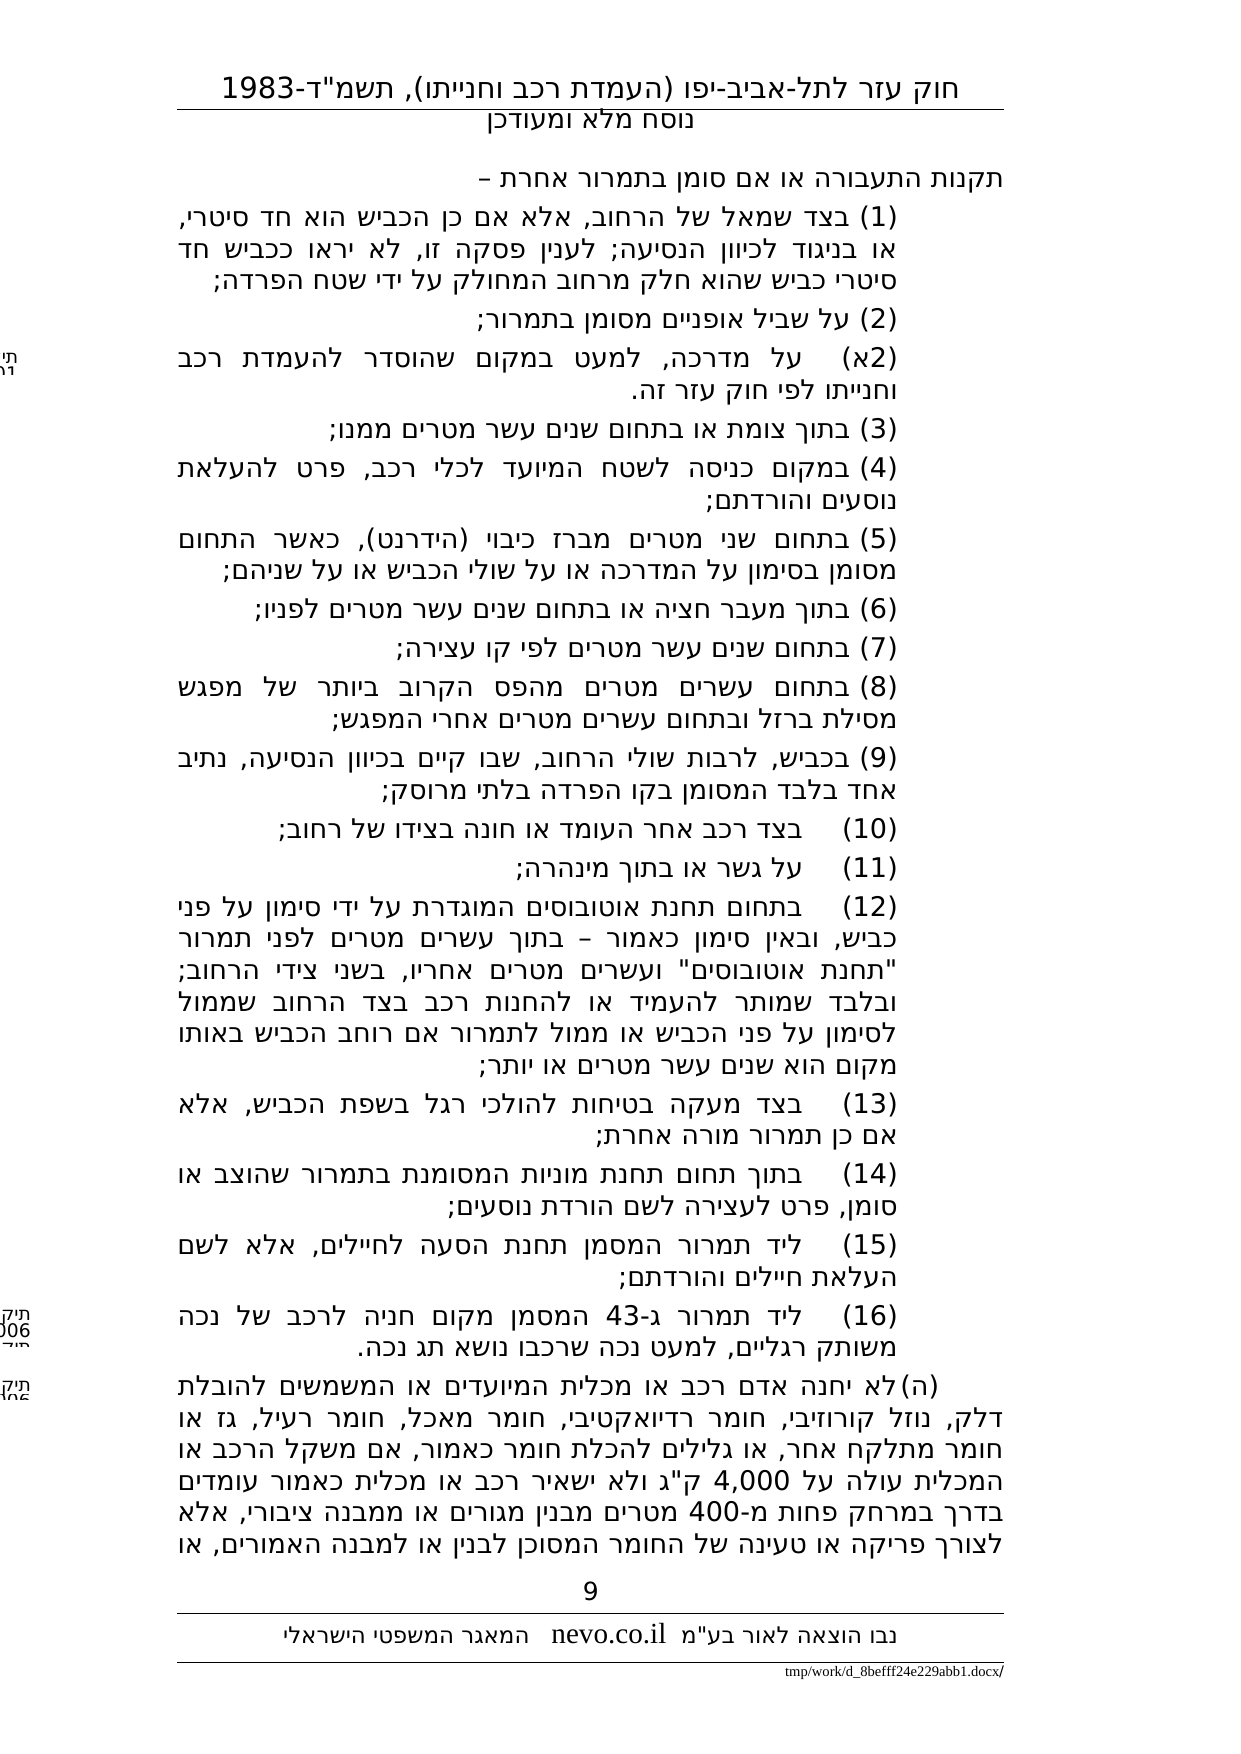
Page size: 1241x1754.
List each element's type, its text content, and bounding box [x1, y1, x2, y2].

text (12) בתחום תחנת אוטובוסים המוגדרת על ידי סימון על פני כביש, ובאין סימון כאמור – בתוך עשרים מטרים לפני תמרור "תחנת אוטובוסים" ועשרים מטרים אחריו, בשני צידי הרחוב; ובלבד שמותר להעמיד או להחנות רכב בצד הרחוב שממול לסימון על פני הכביש או ממול לתמרור אם רוחב הכביש באותו מקום הוא שנים עשר מטרים או יותר; [177, 891, 898, 1081]
text (4) במקום כניסה לשטח המיועד לכלי רכב, פרט להעלאת נוסעים והורדתם; [177, 452, 898, 516]
text (14) בתוך תחום תחנת מוניות המסומנת בתמרור שהוצב או סומן, פרט לעצירה לשם הורדת נוסעים; [177, 1159, 898, 1222]
text (16) ליד תמרור ג-43 המסמן מקום חניה לרכב של נכה משותק רגליים, למעט נכה שרכבו נושא תג נכה. [177, 1300, 898, 1363]
text (2) על שביל אופניים מסומן בתמרור; [177, 304, 898, 335]
text (2א) על מדרכה, למעט במקום שהוסדר להעמדת רכב וחנייתו לפי חוק עזר זה. [177, 343, 898, 406]
text (8) בתחום עשרים מטרים מהפס הקרוב ביותר של מפגש מסילת ברזל ובתחום עשרים מטרים אחרי המפגש; [177, 672, 898, 735]
text (7) בתחום שנים עשר מטרים לפי קו עצירה; [177, 633, 898, 664]
text (11) על גשר או בתוך מינהרה; [177, 852, 898, 884]
text (10) בצד רכב אחר העומד או חונה בצידו של רחוב; [177, 813, 898, 844]
text (1) בצד שמאל של הרחוב, אלא אם כן הכביש הוא חד סיטרי, או בניגוד לכיוון הנסיעה; לענין פסקה זו, לא יראו ככביש חד סיטרי כביש שהוא חלק מרחוב המחולק על ידי שטח הפרדה; [177, 201, 898, 296]
text (13) בצד מעקה בטיחות להולכי רגל בשפת הכביש, אלא אם כן תמרור מורה אחרת; [177, 1088, 898, 1151]
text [177, 1371, 1004, 1560]
text (3) בתוך צומת או בתחום שנים עשר מטרים ממנו; [177, 413, 898, 445]
text (5) בתחום שני מטרים מברז כיבוי (הידרנט), כאשר התחום מסומן בסימון על המדרכה או על שולי הכביש או על שניהם; [177, 523, 898, 586]
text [177, 162, 1004, 194]
text (6) בתוך מעבר חציה או בתחום שנים עשר מטרים לפניו; [177, 594, 898, 625]
text (9) בכביש, לרבות שולי הרחוב, שבו קיים בכיוון הנסיעה, נתיב אחד בלבד המסומן בקו הפרדה בלתי מרוסק; [177, 742, 898, 806]
text (15) ליד תמרור המסמן תחנת הסעה לחיילים, אלא לשם העלאת חיילים והורדתם; [177, 1229, 898, 1292]
